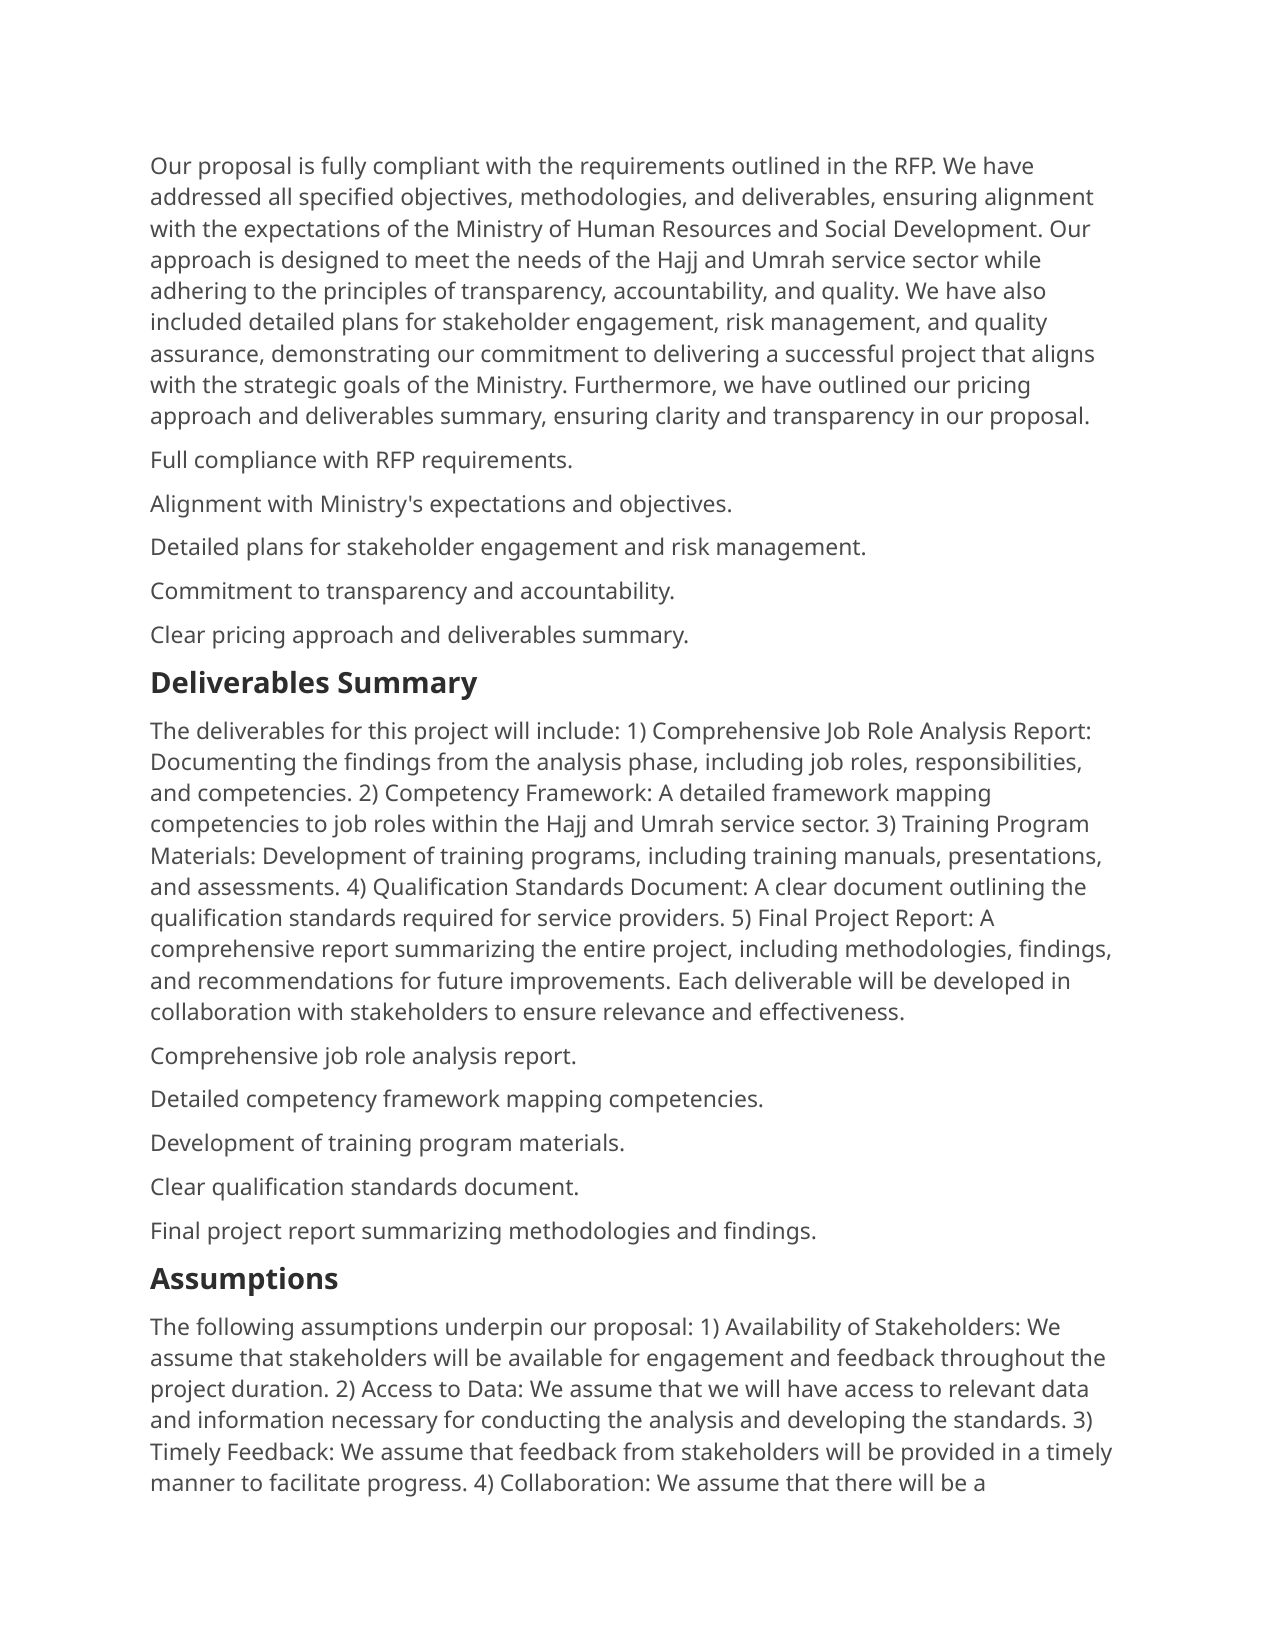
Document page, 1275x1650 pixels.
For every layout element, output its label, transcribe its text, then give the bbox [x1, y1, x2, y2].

text Full compliance with RFP requirements. [150, 444, 1125, 475]
text Alignment with Ministry's expectations and objectives. [150, 487, 1125, 519]
text Detailed competency framework mapping competencies. [150, 1083, 1125, 1115]
text Clear qualification standards document. [150, 1171, 1125, 1202]
text Final project report summarizing methodologies and findings. [150, 1215, 1125, 1246]
text Assumptions [150, 1258, 1125, 1298]
text Commitment to transparency and accountability. [150, 575, 1125, 606]
text The deliverables for this project will include: 1) Comprehensive Job Role Analysis Report: Documenting the findings from the analysis phase, including job roles, responsibilities, and competencies. 2) Competency Framework: A detailed framework mapping competencies to job roles within the Hajj and Umrah service sector. 3) Training Program Materials: Development of training programs, including training manuals, presentations, and assessments. 4) Qualification Standards Document: A clear document outlining the qualification standards required for service providers. 5) Final Project Report: A comprehensive report summarizing the entire project, including methodologies, findings, and recommendations for future improvements. Each deliverable will be developed in collaboration with stakeholders to ensure relevance and effectiveness. [150, 715, 1125, 1027]
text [150, 1311, 1125, 1498]
text Our proposal is fully compliant with the requirements outlined in the RFP. We have addressed all specified objectives, methodologies, and deliverables, ensuring alignment with the expectations of the Ministry of Human Resources and Social Development. Our approach is designed to meet the needs of the Hajj and Umrah service sector while adhering to the principles of transparency, accountability, and quality. We have also included detailed plans for stakeholder engagement, risk management, and quality assurance, demonstrating our commitment to delivering a successful project that aligns with the strategic goals of the Ministry. Furthermore, we have outlined our pricing approach and deliverables summary, ensuring clarity and transparency in our proposal. [150, 150, 1125, 431]
text Development of training program materials. [150, 1127, 1125, 1158]
text Comprehensive job role analysis report. [150, 1040, 1125, 1071]
text Clear pricing approach and deliverables summary. [150, 619, 1125, 650]
text Deliverables Summary [150, 662, 1125, 702]
text Detailed plans for stakeholder engagement and risk management. [150, 531, 1125, 562]
